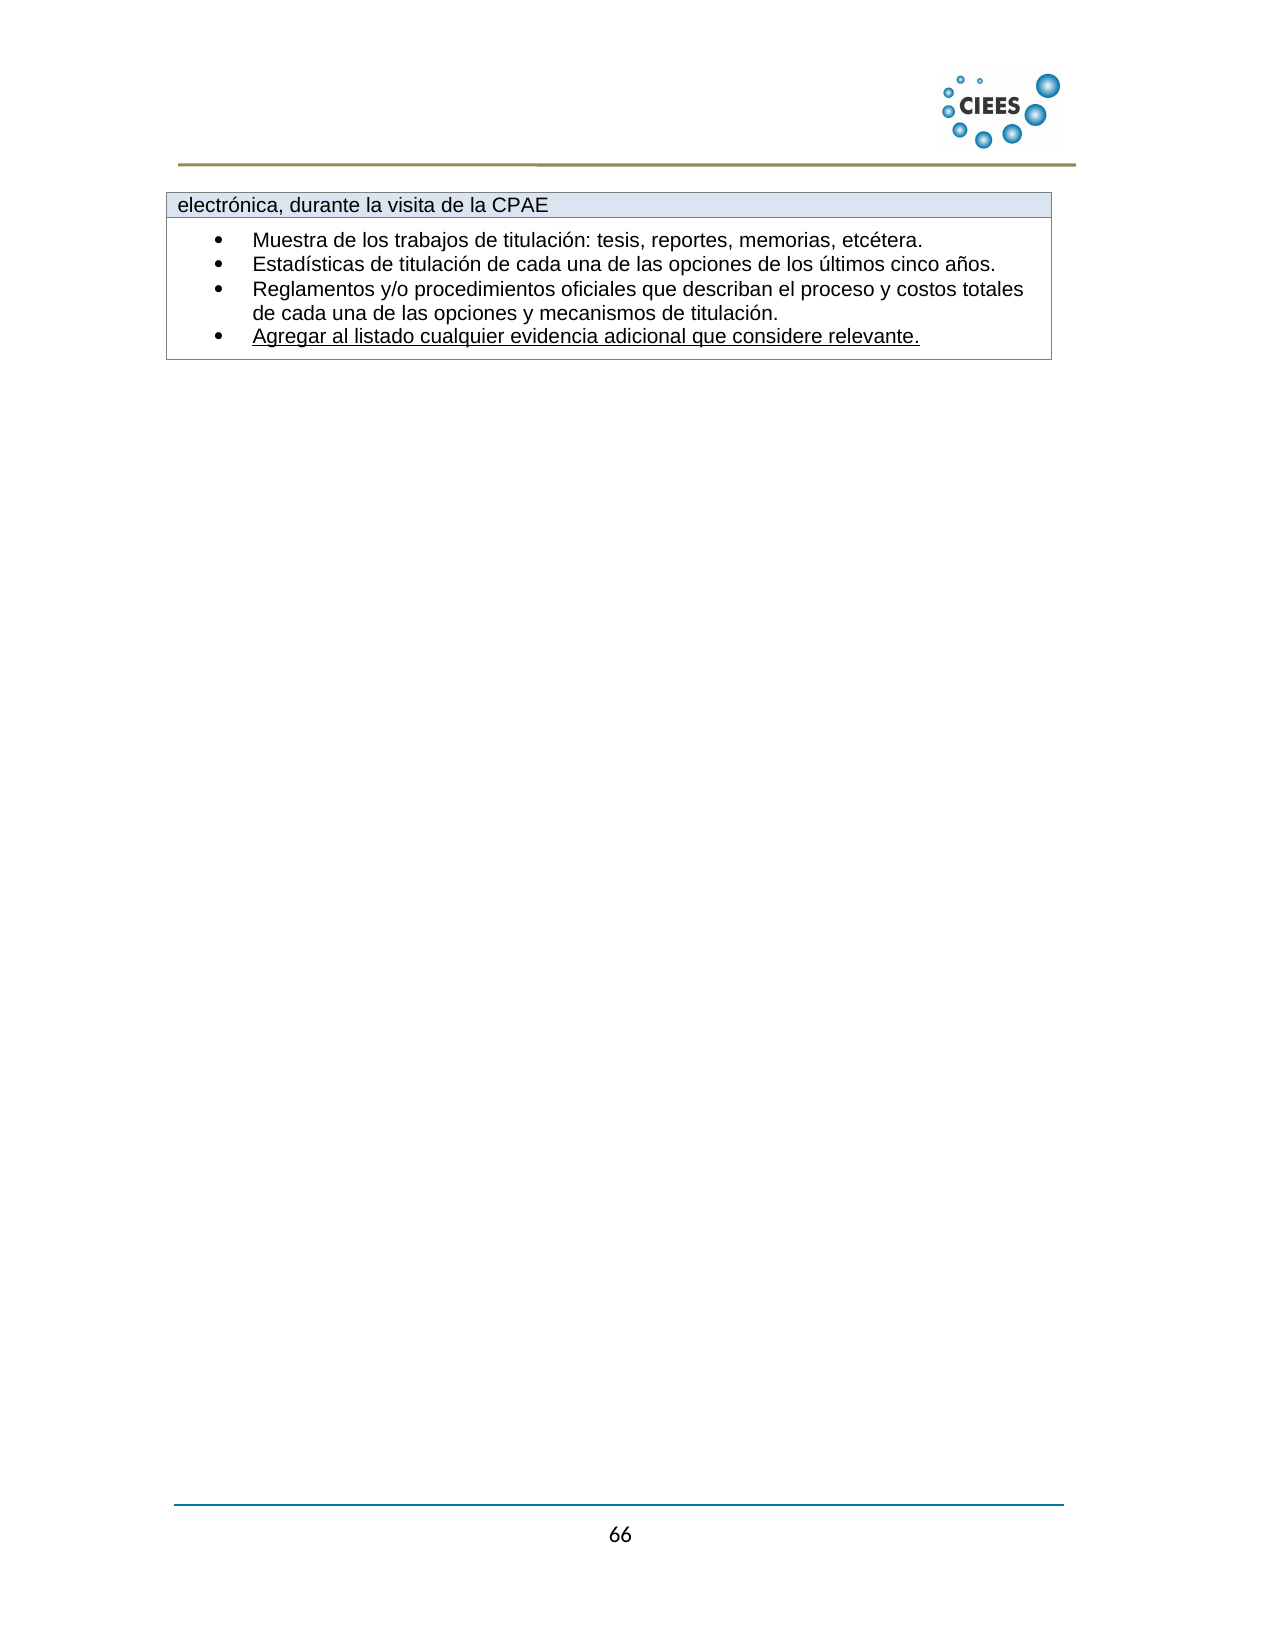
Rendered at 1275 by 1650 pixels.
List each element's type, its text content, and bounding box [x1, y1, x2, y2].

table_cell E) Información adicional que deberá estar disponible, en versión impresa o preferentemente electrónica, durante la visita de la CPAE [167, 193, 1051, 217]
picture [939, 71, 1063, 151]
table_cell Muestra de los trabajos de titulación: tesis, reportes, memorias, etcétera. Estadísticas de titulación de cada una de las opciones de los últimos cinco años. Reglamentos y/o procedimientos oficiales que describan el proceso y costos totales de cada una de las opciones y mecanismos de titulación. Agregar al listado cualquier evidencia adicional que considere relevante. [167, 218, 1051, 359]
